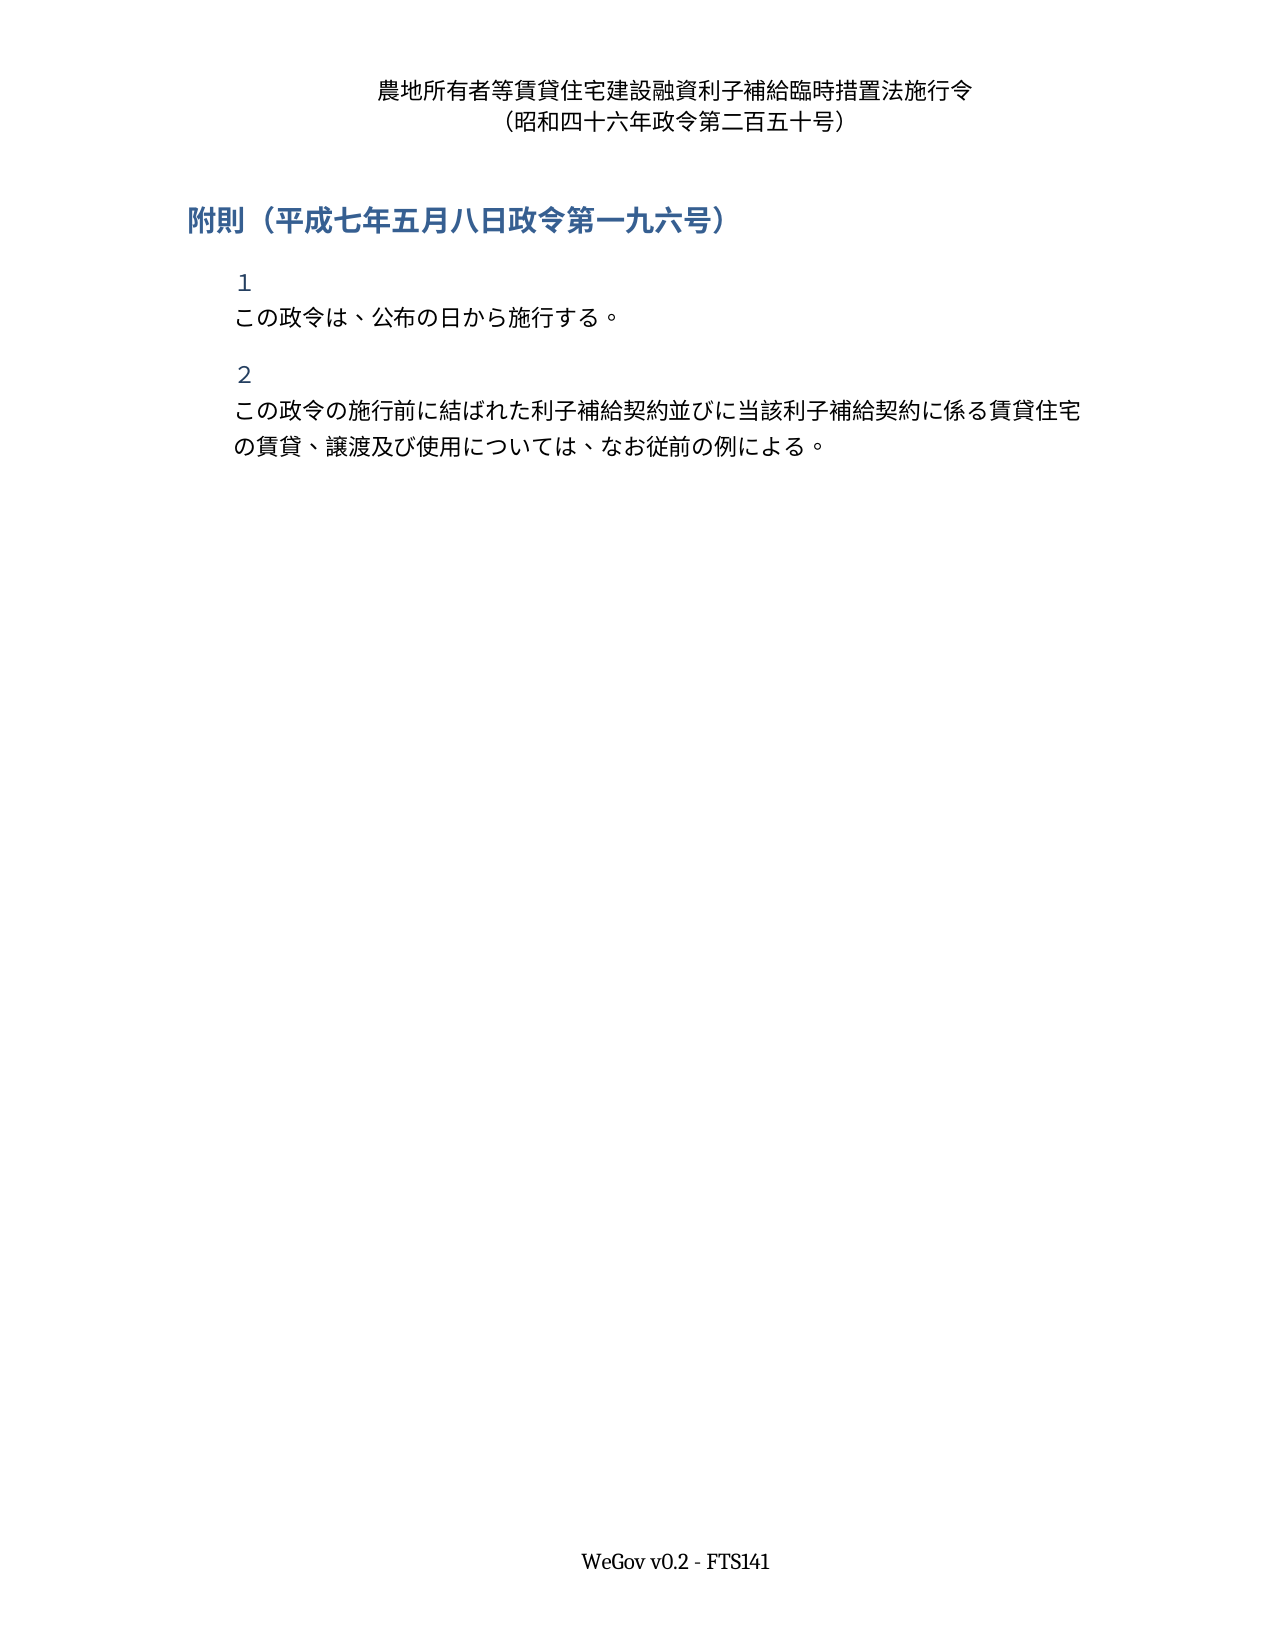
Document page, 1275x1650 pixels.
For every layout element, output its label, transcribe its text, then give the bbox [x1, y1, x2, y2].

text この政令は、公布の日から施行する。 [233, 302, 1087, 334]
text この政令の施行前に結ばれた利子補給契約並びに当該利子補給契約に係る賃貸住宅の賃貸、譲渡及び使用については、なお従前の例による。 [233, 395, 1087, 462]
subtitle 附則（平成七年五月八日政令第一九六号） [187, 200, 1087, 240]
subtitle １ [233, 266, 1087, 298]
subtitle ２ [233, 359, 1087, 390]
